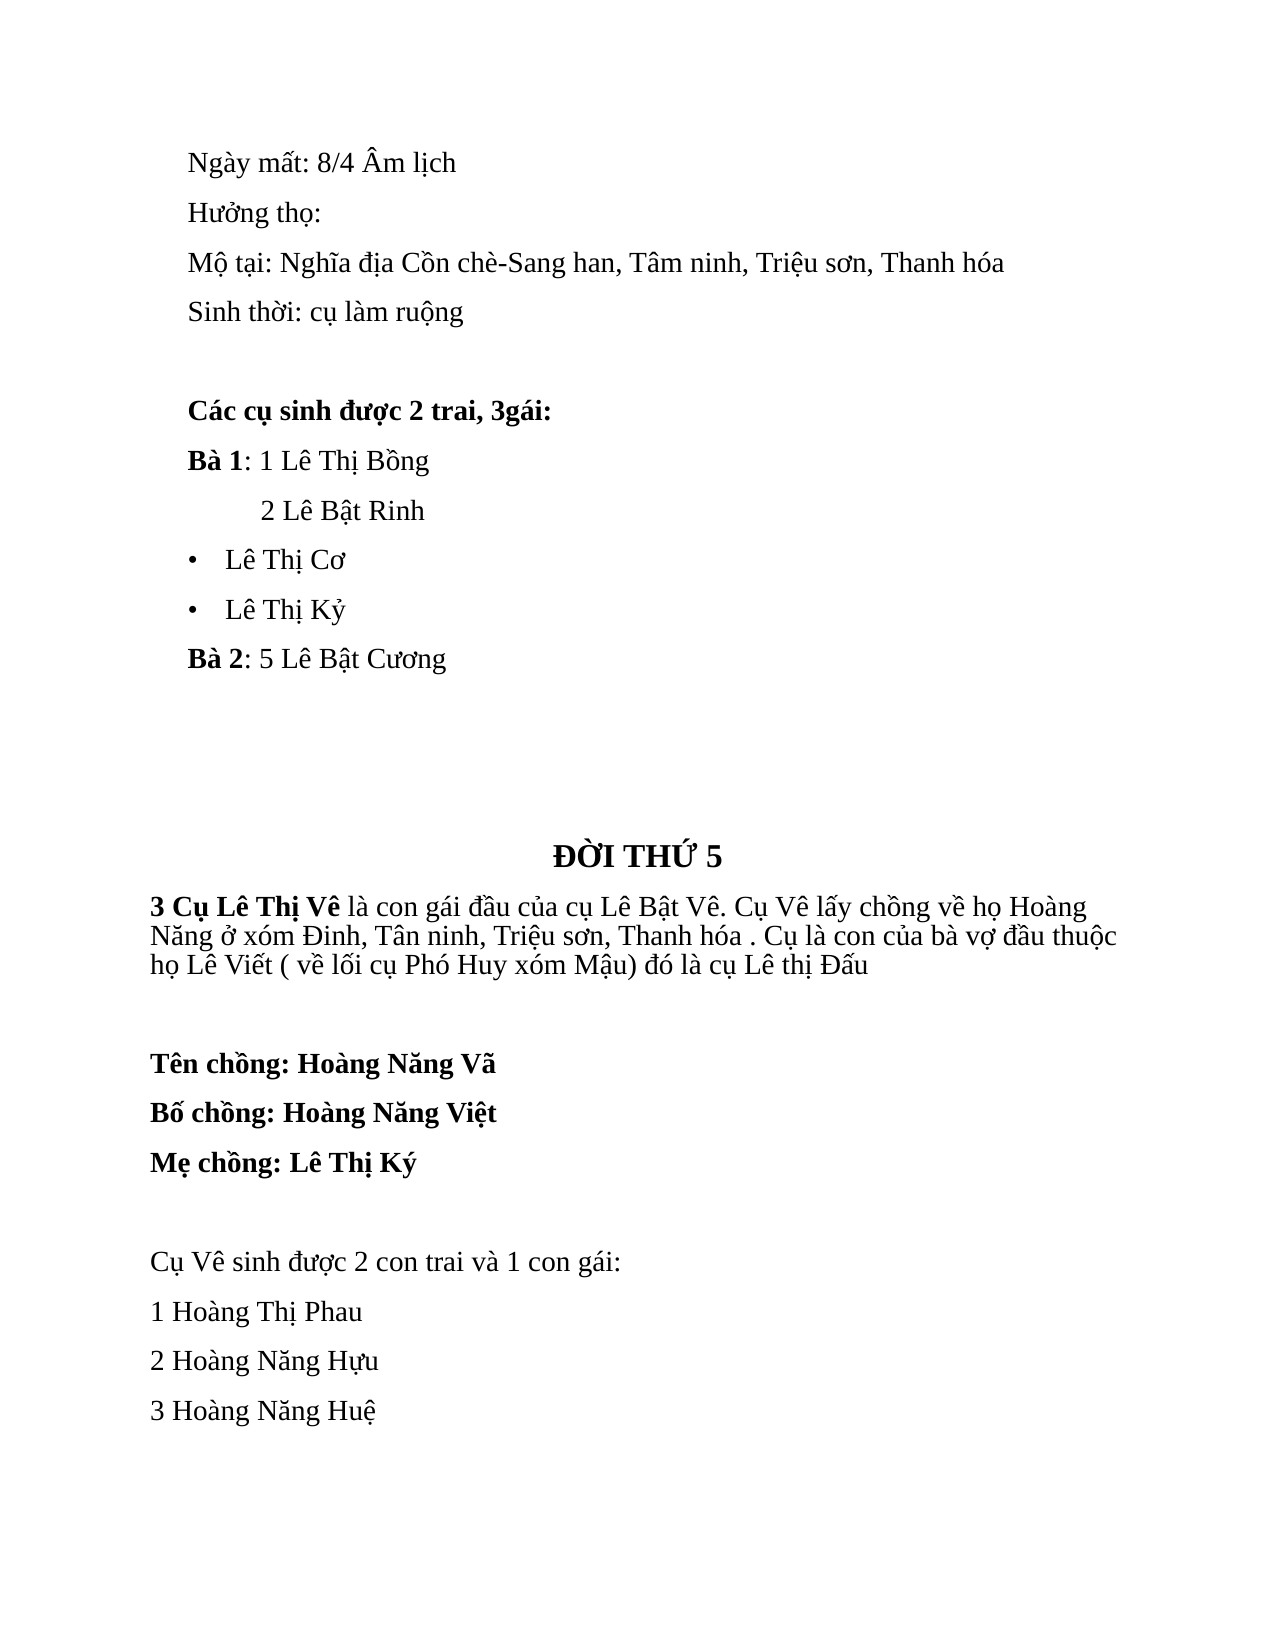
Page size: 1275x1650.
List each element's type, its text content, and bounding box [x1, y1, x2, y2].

text Bà 2: 5 Lê Bật Cương [187, 646, 1125, 674]
text Hưởng thọ: [187, 199, 1125, 228]
text Sinh thời: cụ làm ruộng [187, 299, 1125, 327]
text 2 Hoàng Năng Hựu [150, 1348, 1125, 1377]
text Mộ tại: Nghĩa địa Cồn chè-Sang han, Tâm ninh, Triệu sơn, Thanh hóa [187, 249, 1125, 278]
text Cụ Vê sinh được 2 con trai và 1 con gái: [150, 1249, 1125, 1277]
text Mẹ chồng: Lê Thị Ký [150, 1149, 1125, 1178]
text Các cụ sinh được 2 trai, 3gái: [187, 398, 1125, 427]
list Lê Thị Cơ [187, 547, 1125, 575]
text 3 Hoàng Năng Huệ [150, 1397, 1125, 1426]
text 3 Cụ Lê Thị Vê là con gái đầu của cụ Lê Bật Vê. Cụ Vê lấy chồng về họ Hoàng Năng ở xóm Đinh, Tân ninh, Triệu sơn, Thanh hóa . Cụ là con của bà vợ đầu thuộc họ Lê Viết ( về lối cụ Phó Huy xóm Mậu) đó là cụ Lê thị Đấu [150, 894, 1125, 980]
text ĐỜI THỨ 5 [150, 844, 1125, 873]
text Bố chồng: Hoàng Năng Việt [150, 1100, 1125, 1129]
text Ngày mất: 8/4 Âm lịch [187, 150, 1125, 179]
text Bà 1: 1 Lê Thị Bồng [187, 447, 1125, 476]
text 2 Lê Bật Rinh [187, 497, 1125, 526]
text Tên chồng: Hoàng Năng Vã [150, 1050, 1125, 1079]
list Lê Thị Kỷ [187, 596, 1125, 625]
text 1 Hoàng Thị Phau [150, 1298, 1125, 1327]
